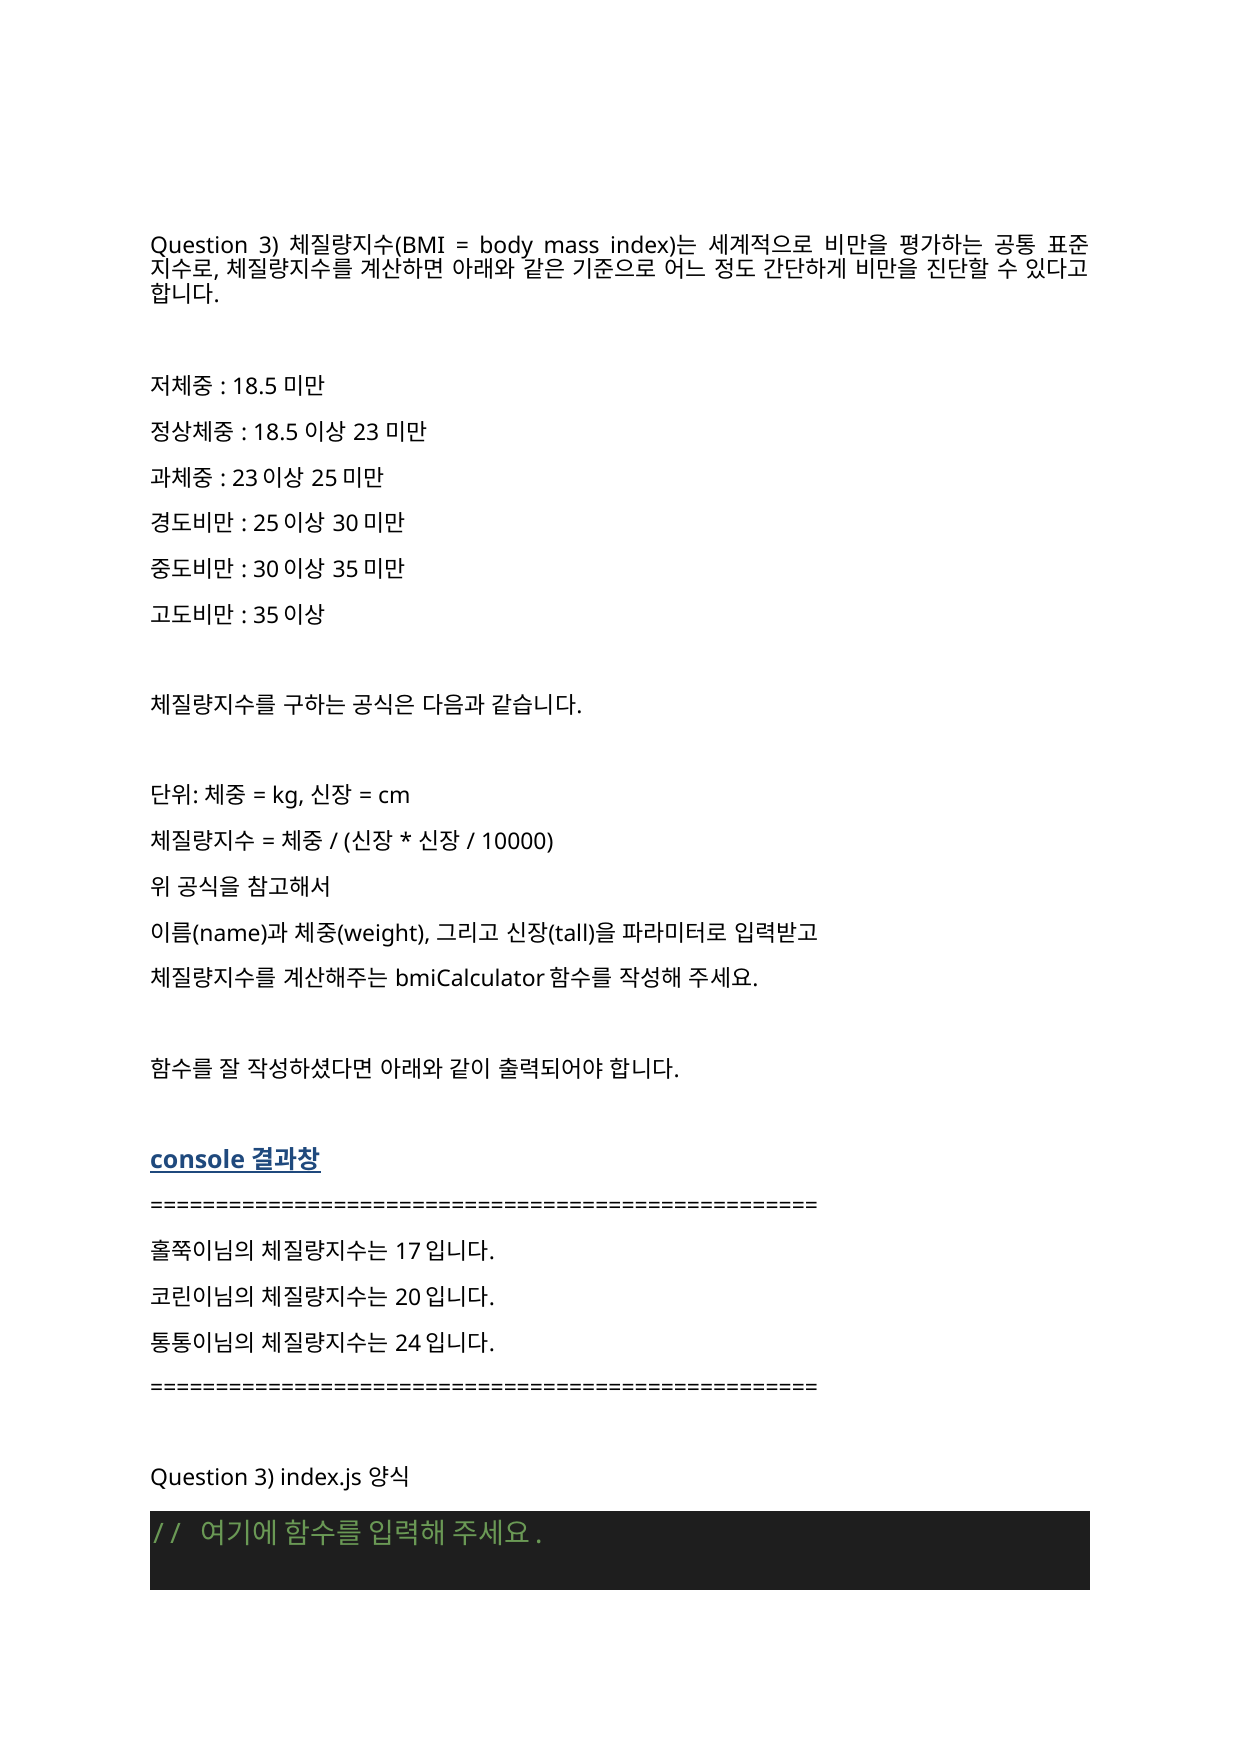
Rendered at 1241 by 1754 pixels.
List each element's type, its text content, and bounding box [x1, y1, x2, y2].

text Question 3) index.js 양식 [150, 1465, 1090, 1490]
text 저체중 : 18.5 미만 [150, 374, 1090, 399]
text 체질량지수를 계산해주는 bmiCalculator함수를 작성해 주세요. [150, 967, 1090, 992]
text 중도비만 : 30이상 35미만 [150, 558, 1090, 583]
text 체질량지수를 구하는 공식은 다음과 같습니다. [150, 693, 1090, 718]
text console 결과창 [150, 1147, 1090, 1174]
text 경도비만 : 25이상 30미만 [150, 512, 1090, 537]
text 이름(name)과 체중(weight), 그리고 신장(tall)을 파라미터로 입력받고 [150, 921, 1090, 946]
text 코린이님의 체질량지수는 20입니다. [150, 1285, 1090, 1310]
text Question 3) 체질량지수(BMI = body mass index)는 세계적으로 비만을 평가하는 공통 표준 지수로, 체질량지수를 계산하면 아래와 같은 기준으로 어느 정도 간단하게 비만을 진단할 수 있다고 합니다. [150, 234, 1090, 309]
text 함수를 잘 작성하셨다면 아래와 같이 출력되어야 합니다. [150, 1057, 1090, 1082]
text 고도비만 : 35이상 [150, 603, 1090, 628]
text 정상체중 : 18.5 이상 23 미만 [150, 420, 1090, 445]
text 홀쭉이님의 체질량지수는 17입니다. [150, 1239, 1090, 1264]
text 단위: 체중 = kg, 신장 = cm [150, 784, 1090, 809]
text 과체중 : 23이상 25미만 [150, 466, 1090, 491]
text =================================================== [150, 1195, 1090, 1218]
text 통통이님의 체질량지수는 24입니다. [150, 1331, 1090, 1356]
text =================================================== [150, 1377, 1090, 1400]
text // 여기에 함수를 입력해 주세요. [150, 1511, 1090, 1552]
text 체질량지수 = 체중 / (신장 * 신장 / 10000) [150, 829, 1090, 854]
text 위 공식을 참고해서 [150, 875, 1090, 900]
